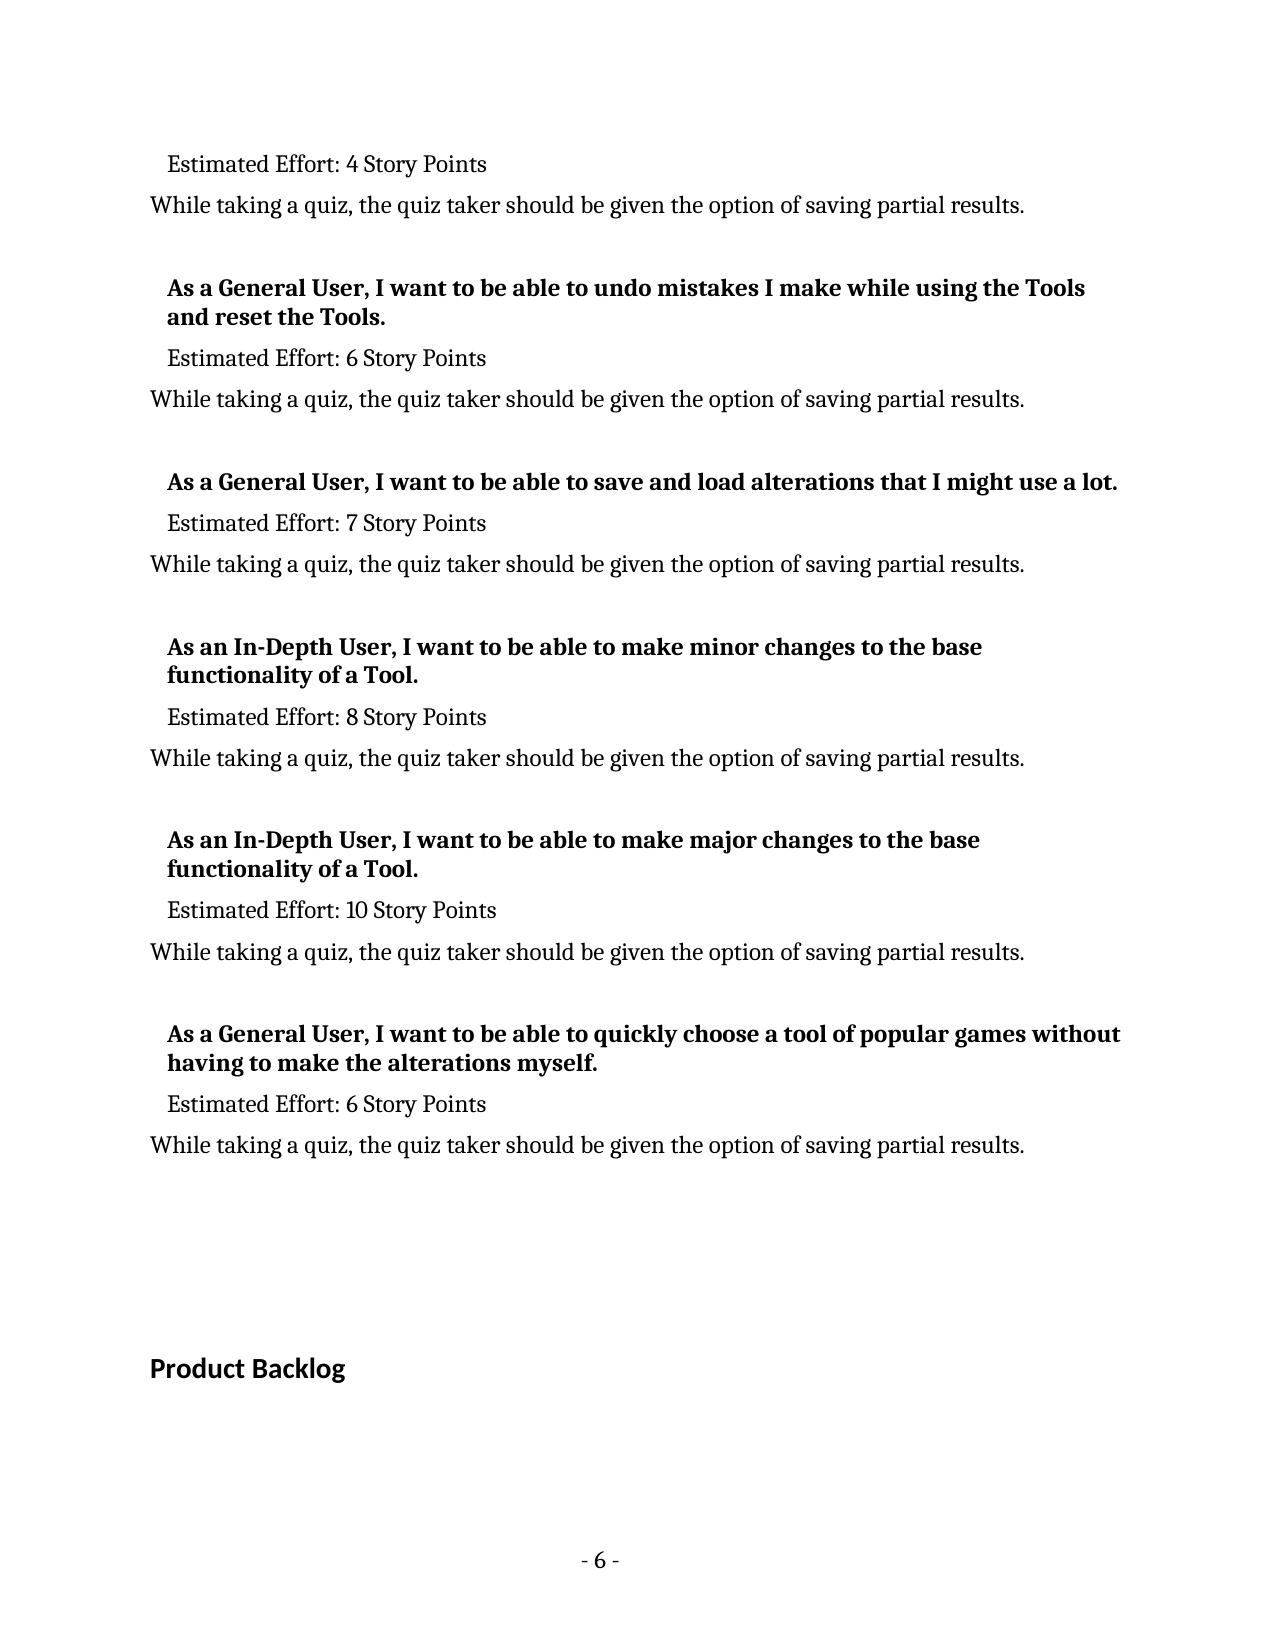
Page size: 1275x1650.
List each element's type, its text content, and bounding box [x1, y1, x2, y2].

text As an In-Depth User, I want to be able to make major changes to the base functionality of a Tool. [167, 826, 1125, 884]
text As a General User, I want to be able to save and load alterations that I might use a lot. [167, 467, 1125, 496]
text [150, 191, 1125, 220]
text As a General User, I want to be able to undo mistakes I make while using the Tools and reset the Tools. [167, 274, 1125, 331]
text While taking a quiz, the quiz taker should be given the option of saving partial results. [150, 744, 1125, 772]
text While taking a quiz, the quiz taker should be given the option of saving partial results. [150, 385, 1125, 414]
text While taking a quiz, the quiz taker should be given the option of saving partial results. [150, 1131, 1125, 1160]
text While taking a quiz, the quiz taker should be given the option of saving partial results. [150, 550, 1125, 579]
text Estimated Effort: 6 Story Points [167, 1090, 1125, 1119]
text Estimated Effort: 6 Story Points [167, 344, 1125, 372]
subtitle Product Backlog [150, 1350, 1125, 1386]
text As a General User, I want to be able to quickly choose a tool of popular games without having to make the alterations myself. [167, 1020, 1125, 1077]
text While taking a quiz, the quiz taker should be given the option of saving partial results. [150, 937, 1125, 966]
text Estimated Effort: 8 Story Points [167, 702, 1125, 731]
text Estimated Effort: 10 Story Points [167, 896, 1125, 925]
text Estimated Effort: 4 Story Points [167, 150, 1125, 179]
text As an In-Depth User, I want to be able to make minor changes to the base functionality of a Tool. [167, 632, 1125, 690]
text Estimated Effort: 7 Story Points [167, 509, 1125, 537]
